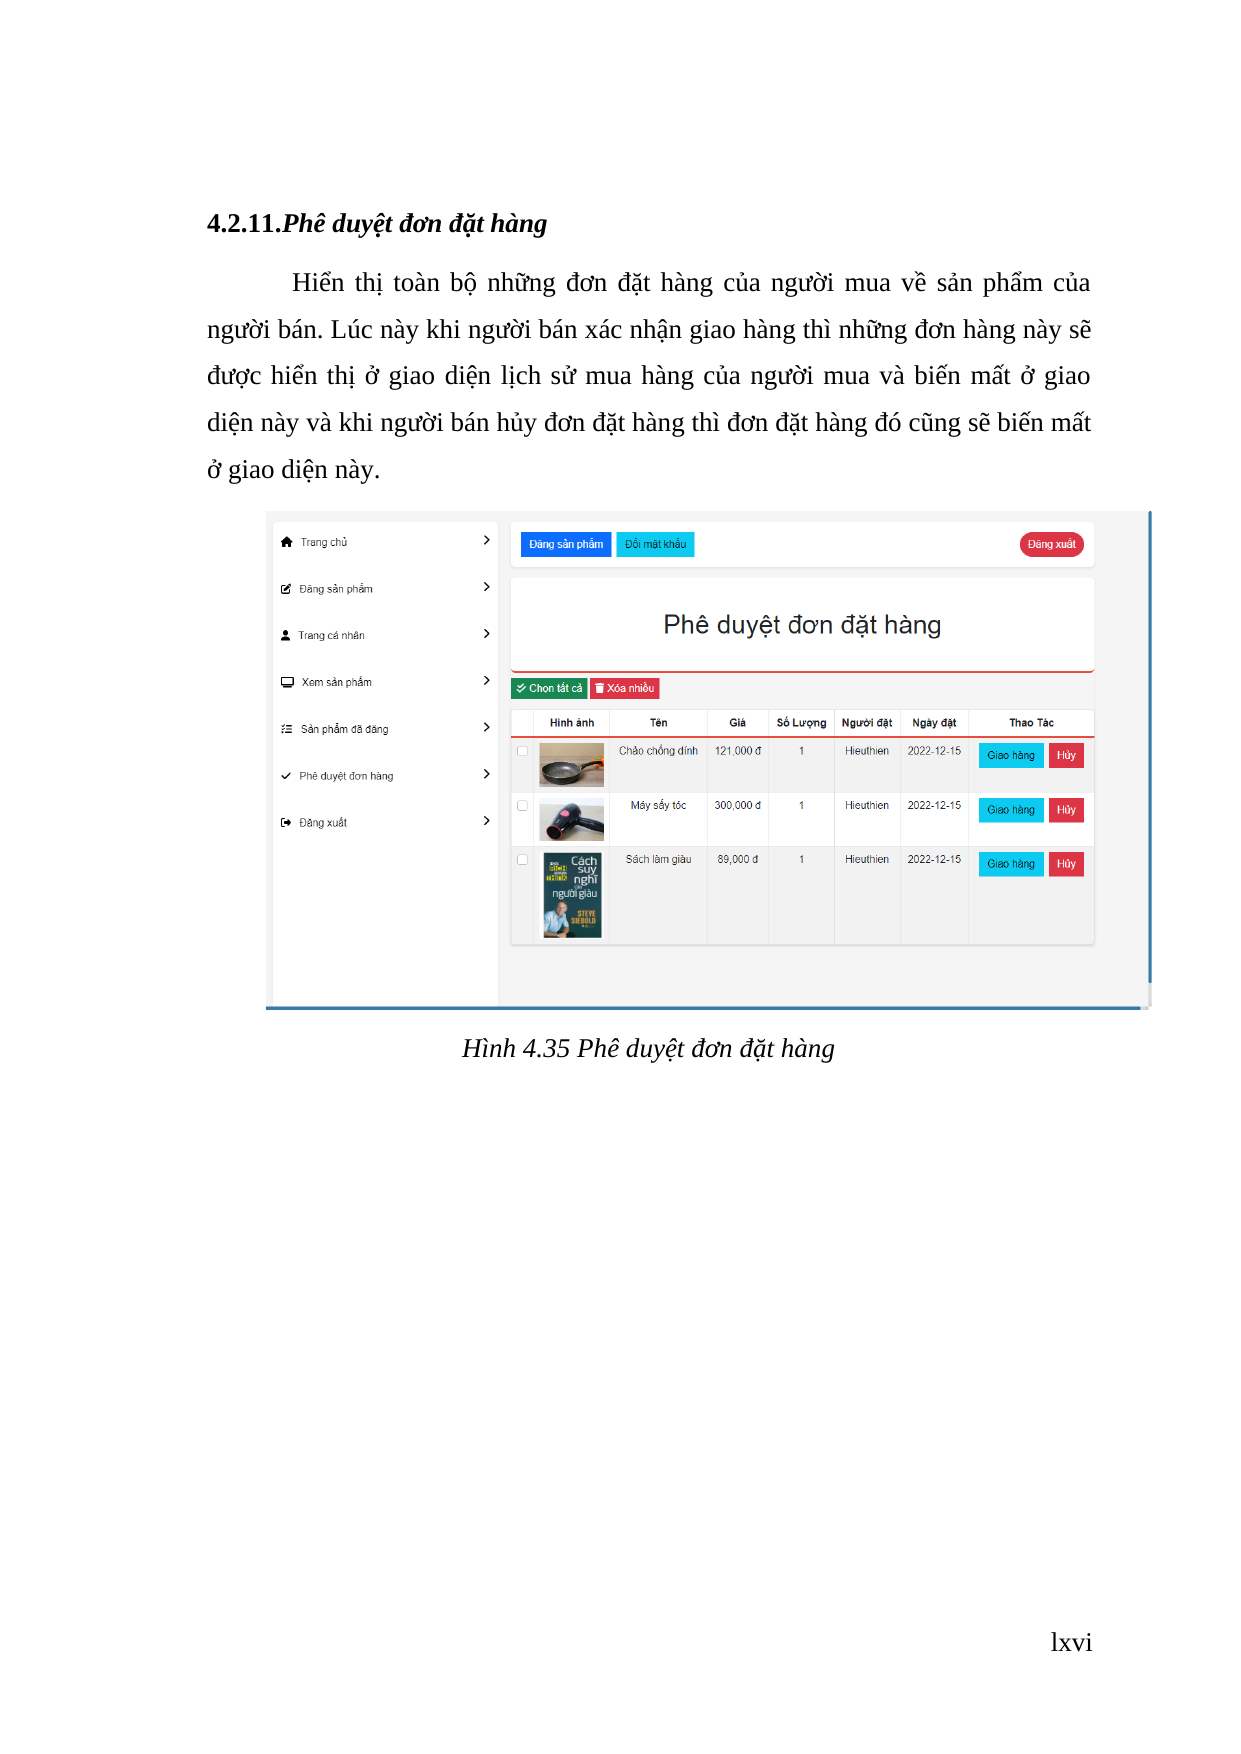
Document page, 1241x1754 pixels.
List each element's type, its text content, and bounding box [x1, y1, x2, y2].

picture [265, 511, 1152, 1010]
subtitle Phê duyệt đơn đặt hàng [207, 207, 1092, 238]
text Hiển thị toàn bộ những đơn đặt hàng của người mua về sản phẩm của người bán. Lúc này khi người bán xác nhận giao hàng thì những đơn hàng này sẽ được hiển thị ở giao diện lịch sử mua hàng của người mua và biến mất ở giao diện này và khi người bán hủy đơn đặt hàng thì đơn đặt hàng đó cũng sẽ biến mất ở giao diện này. [207, 266, 1092, 484]
